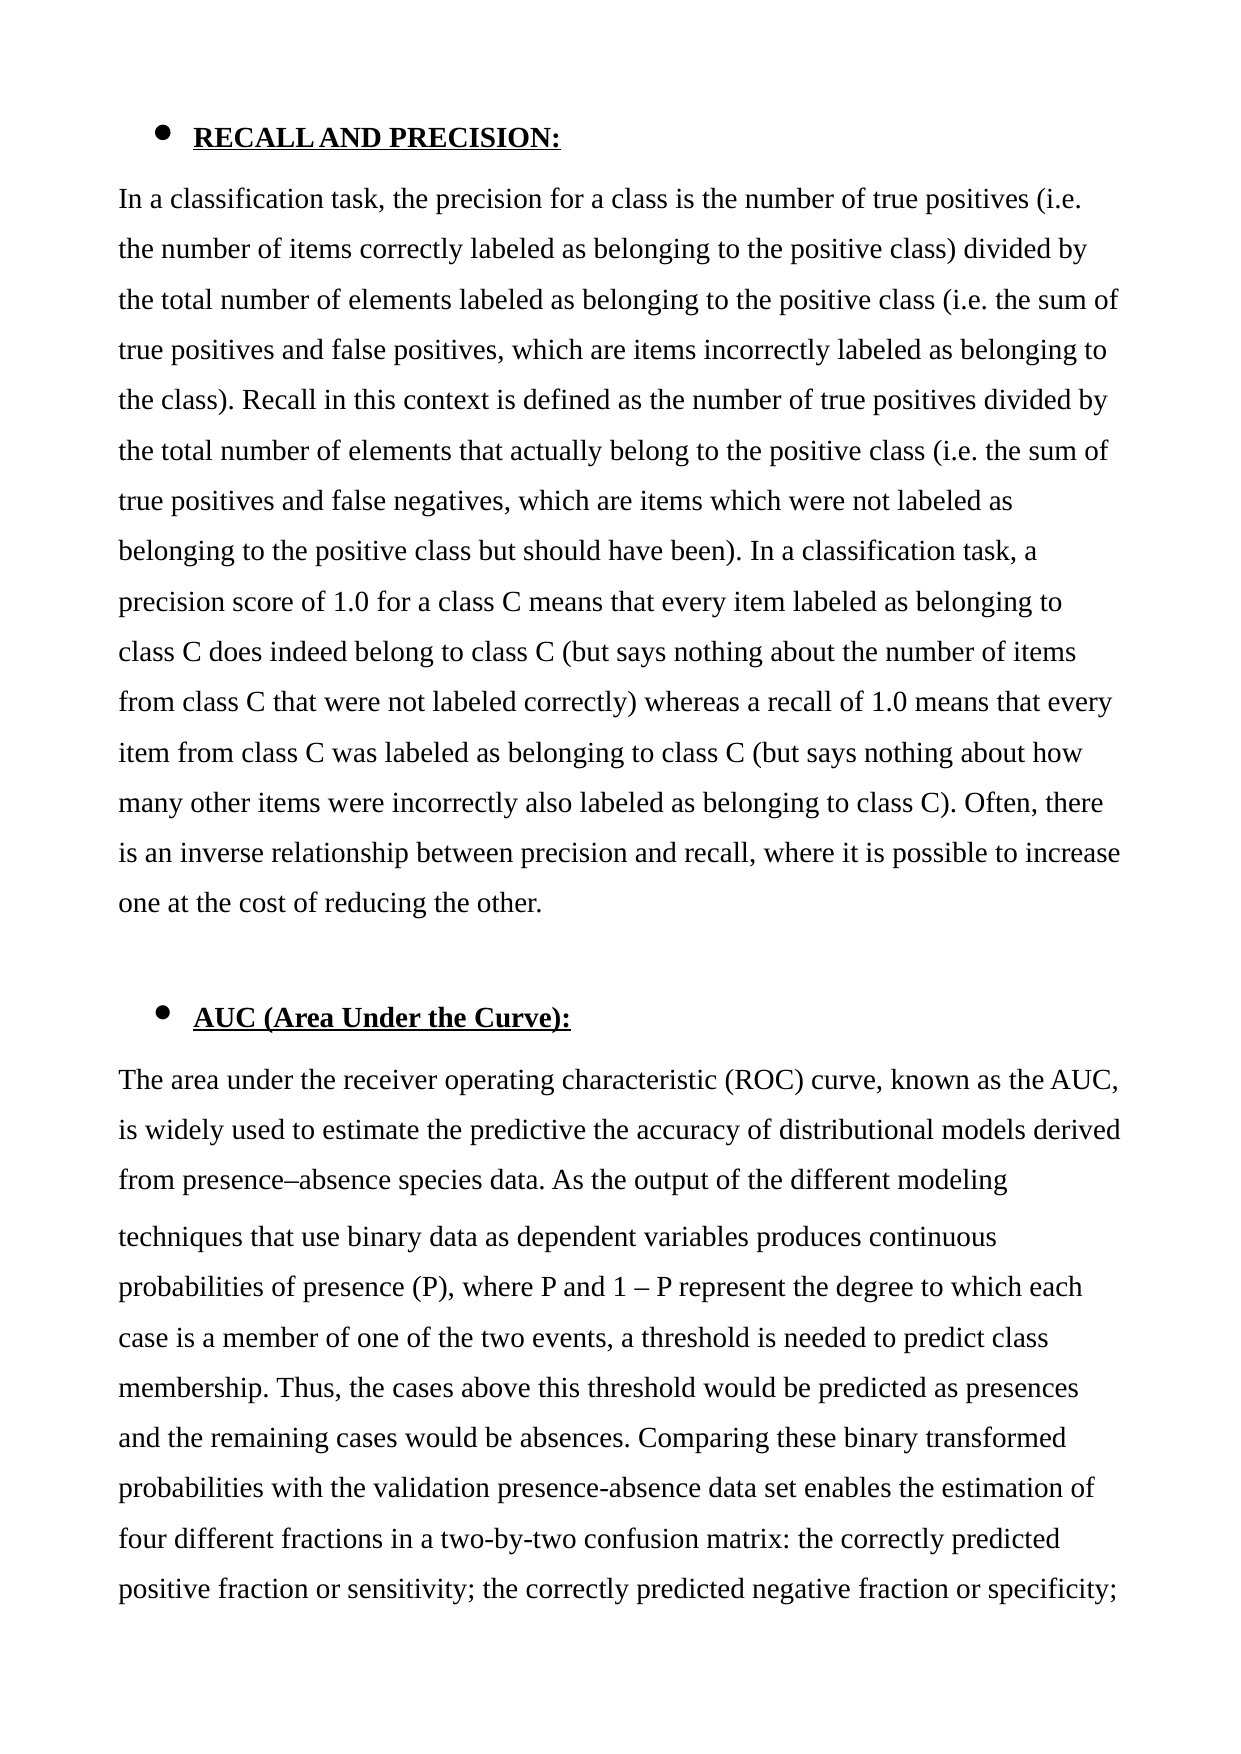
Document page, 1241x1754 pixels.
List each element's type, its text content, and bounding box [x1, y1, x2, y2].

text The area under the receiver operating characteristic (ROC) curve, known as the AUC, is widely used to estimate the predictive the accuracy of distributional models derived from presence–absence species data. As the output of the different modeling [118, 1062, 1122, 1196]
list AUC (Area Under the Curve): [156, 999, 1122, 1037]
list RECALL AND PRECISION: [156, 118, 1122, 156]
text In a classification task, the precision for a class is the number of true positives (i.e. the number of items correctly labeled as belonging to the positive class) divided by the total number of elements labeled as belonging to the positive class (i.e. the sum of true positives and false positives, which are items incorrectly labeled as belonging to the class). Recall in this context is defined as the number of true positives divided by the total number of elements that actually belong to the positive class (i.e. the sum of true positives and false negatives, which are items which were not labeled as belonging to the positive class but should have been). In a classification task, a precision score of 1.0 for a class C means that every item labeled as belonging to class C does indeed belong to class C (but says nothing about the number of items from class C that were not labeled correctly) whereas a recall of 1.0 means that every item from class C was labeled as belonging to class C (but says nothing about how many other items were incorrectly also labeled as belonging to class C). Often, there is an inverse relationship between precision and recall, where it is possible to increase one at the cost of reducing the other. [118, 181, 1122, 919]
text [118, 1219, 1122, 1605]
